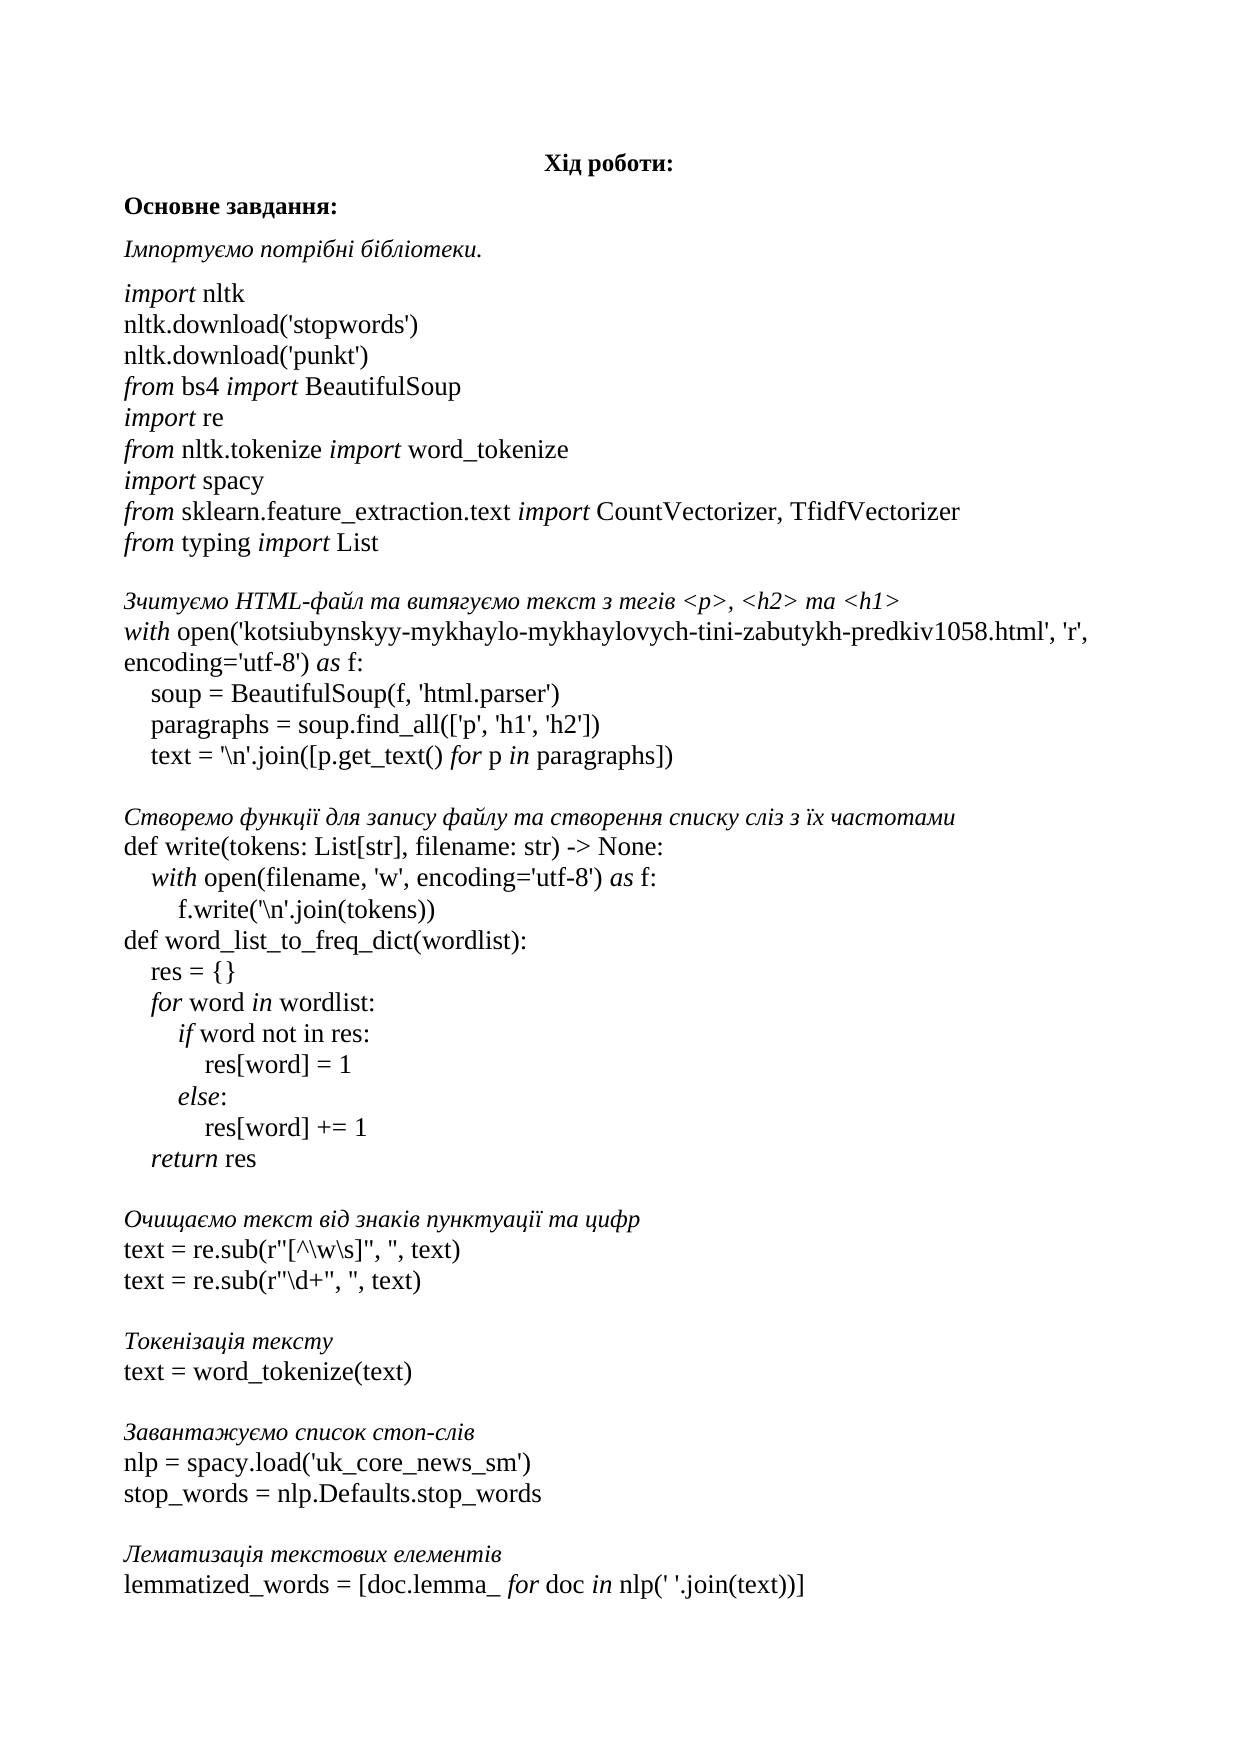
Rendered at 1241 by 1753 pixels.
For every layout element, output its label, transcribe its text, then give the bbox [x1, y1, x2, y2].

text import re [123, 402, 1205, 433]
text else: [123, 1079, 1205, 1111]
text import nltk [123, 277, 1205, 308]
text res[word] = 1 [123, 1048, 1205, 1079]
text from typing import List [123, 526, 1205, 557]
text Зчитуємо HTML-файл та витягуємо текст з тегів <p>, <h2> та <h1> [123, 586, 1205, 615]
text soup = BeautifulSoup(f, 'html.parser') [123, 677, 1205, 708]
text text = re.sub(r"[^\w\s]", '', text) [123, 1233, 1205, 1264]
text text = word_tokenize(text) [123, 1355, 1205, 1386]
text with open('kotsiubynskyy-mykhaylo-mykhaylovych-tini-zabutykh-predkiv1058.html', 'r', encoding='utf-8') as f: [123, 615, 1205, 677]
text res[word] += 1 [123, 1111, 1205, 1142]
text Створемо функції для запису файлу та створення списку сліз з їх частотами [123, 802, 1205, 830]
text Лематизація текстових елементів [123, 1539, 1205, 1568]
text def write(tokens: List[str], filename: str) -> None: [123, 830, 1205, 862]
text lemmatized_words = [doc.lemma_ for doc in nlp(' '.join(text))] [123, 1568, 1205, 1599]
text import spacy [123, 464, 1205, 495]
text if word not in res: [123, 1017, 1205, 1048]
text f.write('\n'.join(tokens)) [123, 893, 1205, 924]
text from nltk.tokenize import word_tokenize [123, 433, 1205, 464]
text return res [123, 1142, 1205, 1173]
text text = re.sub(r"\d+", '', text) [123, 1264, 1205, 1295]
text from bs4 import BeautifulSoup [123, 370, 1205, 402]
text Завантажуємо список стоп-слів [123, 1417, 1205, 1446]
text stop_words = nlp.Defaults.stop_words [123, 1477, 1205, 1508]
text res = {} [123, 955, 1205, 986]
text nltk.download('stopwords') [123, 308, 1205, 339]
text from sklearn.feature_extraction.text import CountVectorizer, TfidfVectorizer [123, 495, 1205, 526]
text text = '\n'.join([p.get_text() for p in paragraphs]) [123, 739, 1205, 771]
text nlp = spacy.load('uk_core_news_sm') [123, 1446, 1205, 1477]
text def word_list_to_freq_dict(wordlist): [123, 924, 1205, 955]
text Імпортуємо потрібні бібліотеки. [123, 234, 1205, 263]
text for word in wordlist: [123, 986, 1205, 1017]
text with open(filename, 'w', encoding='utf-8') as f: [123, 862, 1205, 893]
text nltk.download('punkt') [123, 339, 1205, 370]
text paragraphs = soup.find_all(['p', 'h1', 'h2']) [123, 708, 1205, 739]
text Основне завдання: [123, 191, 1205, 219]
text Токенізація тексту [123, 1326, 1205, 1355]
text Хід роботи: [123, 148, 1094, 176]
text Очищаємо текст від знаків пунктуації та цифр [123, 1204, 1205, 1233]
